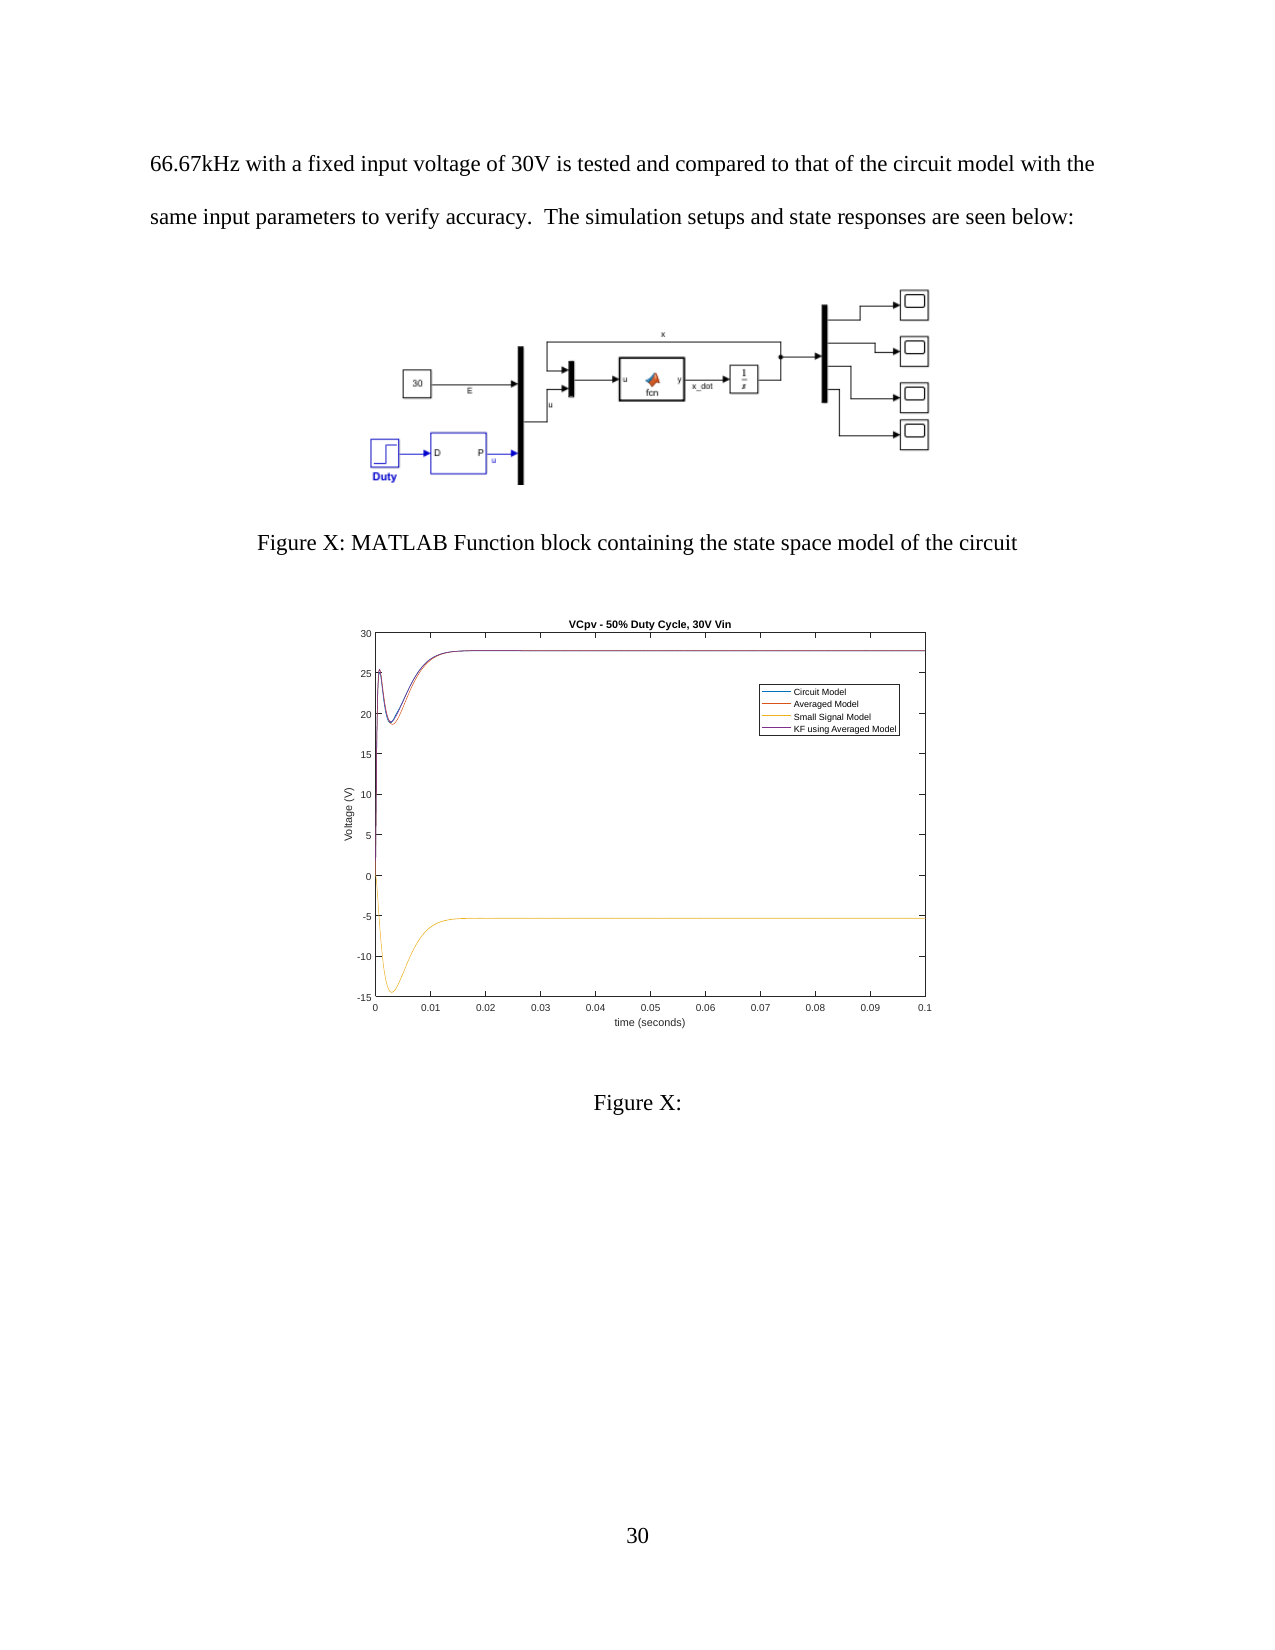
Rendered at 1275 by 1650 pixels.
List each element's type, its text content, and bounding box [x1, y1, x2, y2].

text Figure X: [150, 1089, 1125, 1115]
picture [344, 272, 931, 485]
text Figure X: MATLAB Function block containing the state space model of the circuit [150, 529, 1125, 556]
